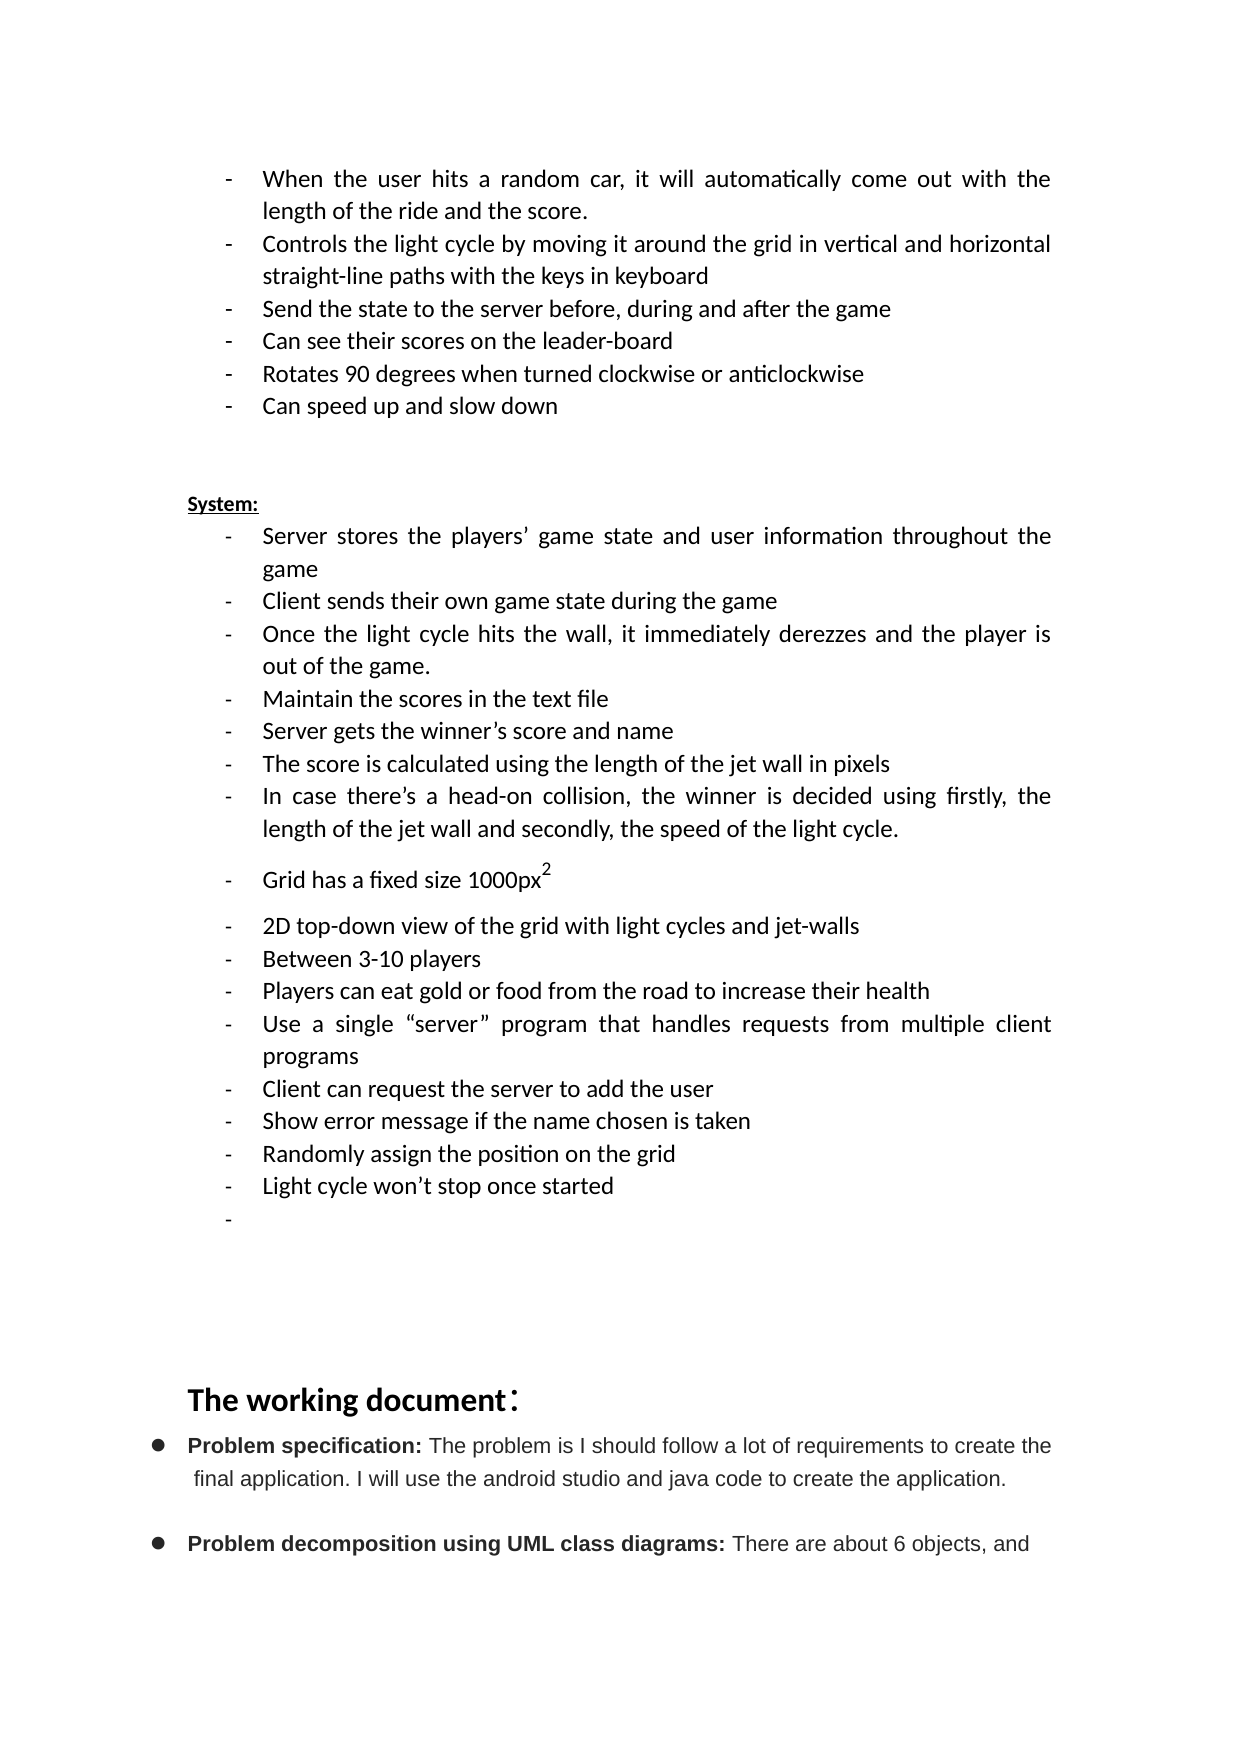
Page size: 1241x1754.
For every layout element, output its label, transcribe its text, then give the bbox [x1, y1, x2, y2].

text The working document： [187, 1364, 1053, 1429]
list Randomly assign the position on the grid [225, 1137, 1053, 1169]
list Light cycle won’t stop once started [225, 1169, 1053, 1202]
list Client sends their own game state during the game [225, 584, 1053, 617]
list The score is calculated using the length of the jet wall in pixels [225, 747, 1053, 779]
list Rotates 90 degrees when turned clockwise or anticlockwise [225, 357, 1053, 389]
list Use a single “server” program that handles requests from multiple client programs [225, 1007, 1053, 1072]
list Send the state to the server before, during and after the game [225, 292, 1053, 324]
list Can speed up and slow down [225, 389, 1053, 422]
list Players can eat gold or food from the road to increase their health [225, 974, 1053, 1007]
list 2D top-down view of the grid with light cycles and jet-walls [225, 909, 1053, 942]
list Server stores the players’ game state and user information throughout the game [225, 519, 1053, 584]
list Between 3-10 players [225, 942, 1053, 974]
list When the user hits a random car, it will automatically come out with the length of the ride and the score. [225, 162, 1053, 227]
list Client can request the server to add the user [225, 1072, 1053, 1104]
list Controls the light cycle by moving it around the grid in vertical and horizontal straight-line paths with the keys in keyboard [225, 227, 1053, 292]
list Server gets the winner’s score and name [225, 714, 1053, 747]
list Problem decomposition using UML class diagrams: There are about 6 objects, and [150, 1527, 1053, 1559]
list Can see their scores on the leader-board [225, 324, 1053, 357]
list Once the light cycle hits the wall, it immediately derezzes and the player is out of the game. [225, 617, 1053, 682]
list Maintain the scores in the text file [225, 682, 1053, 714]
text System: [187, 487, 1053, 519]
list Show error message if the name chosen is taken [225, 1104, 1053, 1137]
list Problem specification: The problem is I should follow a lot of requirements to create the final application. I will use the android studio and java code to create the application. [150, 1429, 1053, 1494]
list In case there’s a head-on collision, the winner is decided using firstly, the length of the jet wall and secondly, the speed of the light cycle. [225, 779, 1053, 844]
list Grid has a fixed size 1000px2 [225, 844, 1053, 909]
